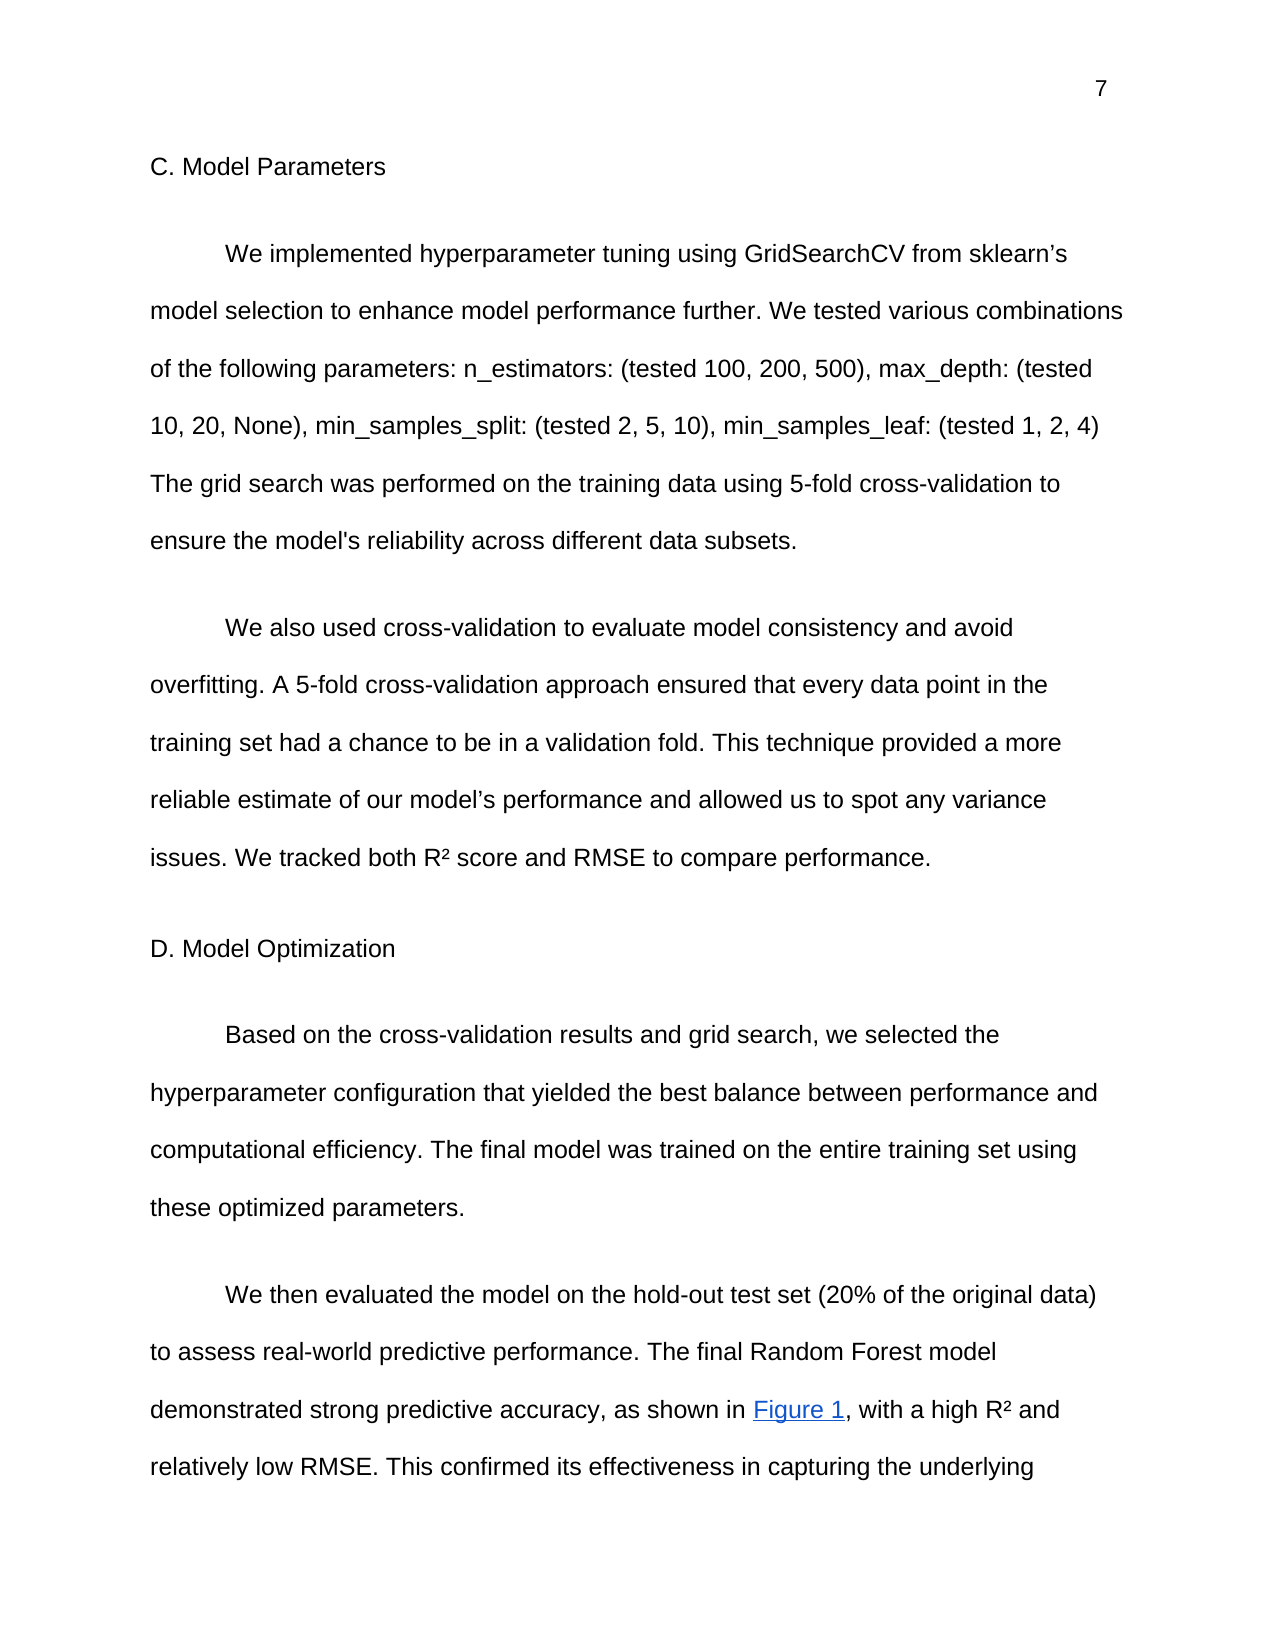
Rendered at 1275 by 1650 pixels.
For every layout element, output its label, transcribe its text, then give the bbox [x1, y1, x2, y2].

subtitle C. Model Parameters [150, 150, 1125, 183]
text We implemented hyperparameter tuning using GridSearchCV from sklearn’s model selection to enhance model performance further. We tested various combinations of the following parameters: n_estimators: (tested 100, 200, 500), max_depth: (tested 10, 20, None), min_samples_split: (tested 2, 5, 10), min_samples_leaf: (tested 1, 2, 4) The grid search was performed on the training data using 5-fold cross-validation to ensure the model's reliability across different data subsets. [150, 237, 1125, 557]
subtitle D. Model Optimization [150, 932, 1125, 964]
text We also used cross-validation to evaluate model consistency and avoid overfitting. A 5-fold cross-validation approach ensured that every data point in the training set had a chance to be in a validation fold. This technique provided a more reliable estimate of our model’s performance and allowed us to spot any variance issues. We tracked both R² score and RMSE to compare performance. [150, 611, 1125, 874]
text Based on the cross-validation results and grid search, we selected the hyperparameter configuration that yielded the best balance between performance and computational efficiency. The final model was trained on the entire training set using these optimized parameters. [150, 1018, 1125, 1224]
